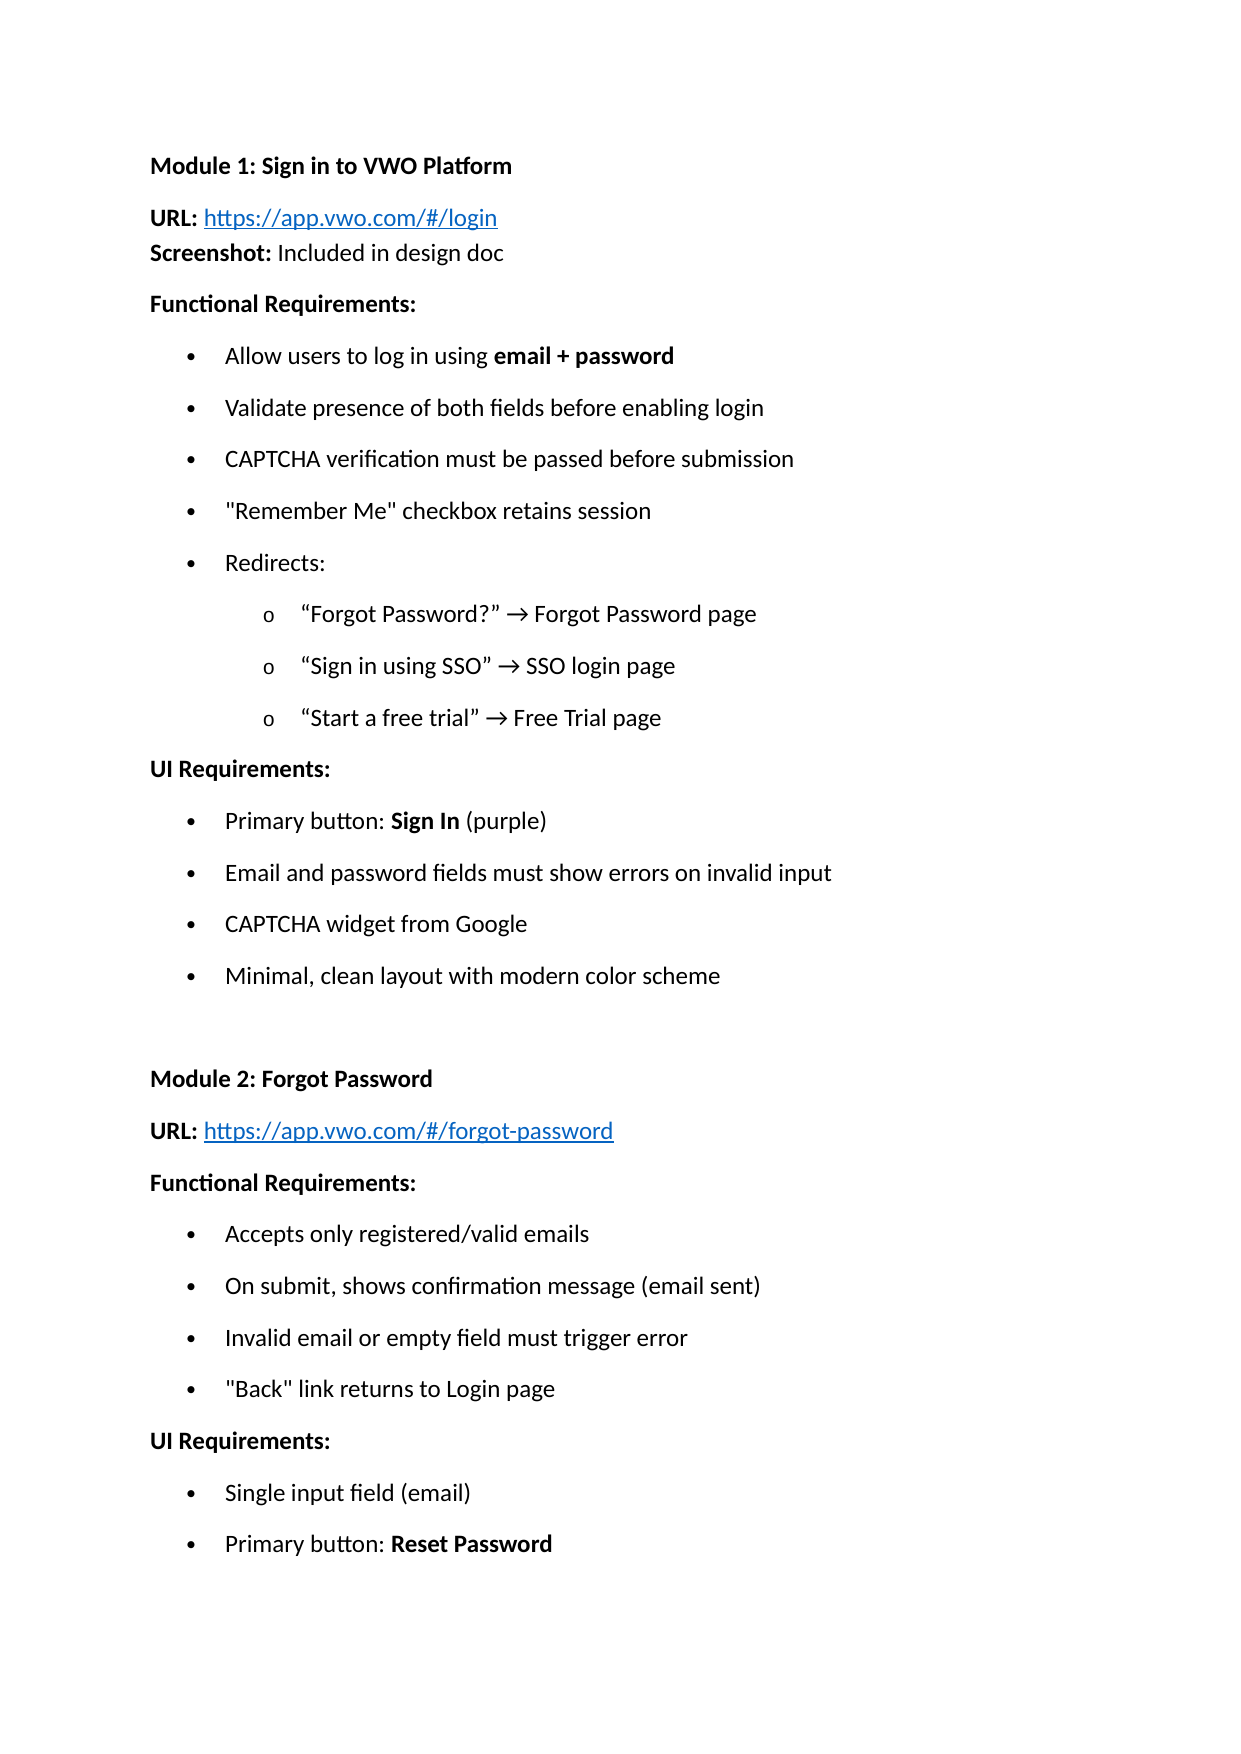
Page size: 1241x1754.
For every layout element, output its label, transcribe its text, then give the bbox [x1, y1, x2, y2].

list Validate presence of both fields before enabling login [187, 392, 1090, 422]
list Single input field (email) [187, 1477, 1090, 1507]
list CAPTCHA widget from Google [187, 908, 1090, 939]
text UI Requirements: [150, 753, 1090, 784]
text Functional Requirements: [150, 288, 1090, 319]
list Invalid email or empty field must trigger error [187, 1322, 1090, 1352]
text UI Requirements: [150, 1425, 1090, 1456]
list Minimal, clean layout with modern color scheme [187, 960, 1090, 991]
list Primary button: Reset Password [187, 1528, 1090, 1559]
list “Start a free trial” → Free Trial page [262, 702, 1090, 732]
list Accepts only registered/valid emails [187, 1218, 1090, 1249]
list CAPTCHA verification must be passed before submission [187, 443, 1090, 474]
list On submit, shows confirmation message (email sent) [187, 1270, 1090, 1301]
list "Remember Me" checkbox retains session [187, 495, 1090, 526]
list Allow users to log in using email + password [187, 340, 1090, 371]
text URL: https://app.vwo.com/#/login Screenshot: Included in design doc [150, 202, 1090, 267]
text Module 2: Forgot Password [150, 1063, 1090, 1094]
list Redirects: [187, 547, 1090, 577]
text Module 1: Sign in to VWO Platform [150, 150, 1090, 181]
text URL: https://app.vwo.com/#/forgot-password [150, 1115, 1090, 1146]
list “Forgot Password?” → Forgot Password page [262, 598, 1090, 629]
list “Sign in using SSO” → SSO login page [262, 650, 1090, 681]
text Functional Requirements: [150, 1167, 1090, 1197]
list Primary button: Sign In (purple) [187, 805, 1090, 836]
list Email and password fields must show errors on invalid input [187, 857, 1090, 887]
list "Back" link returns to Login page [187, 1373, 1090, 1404]
